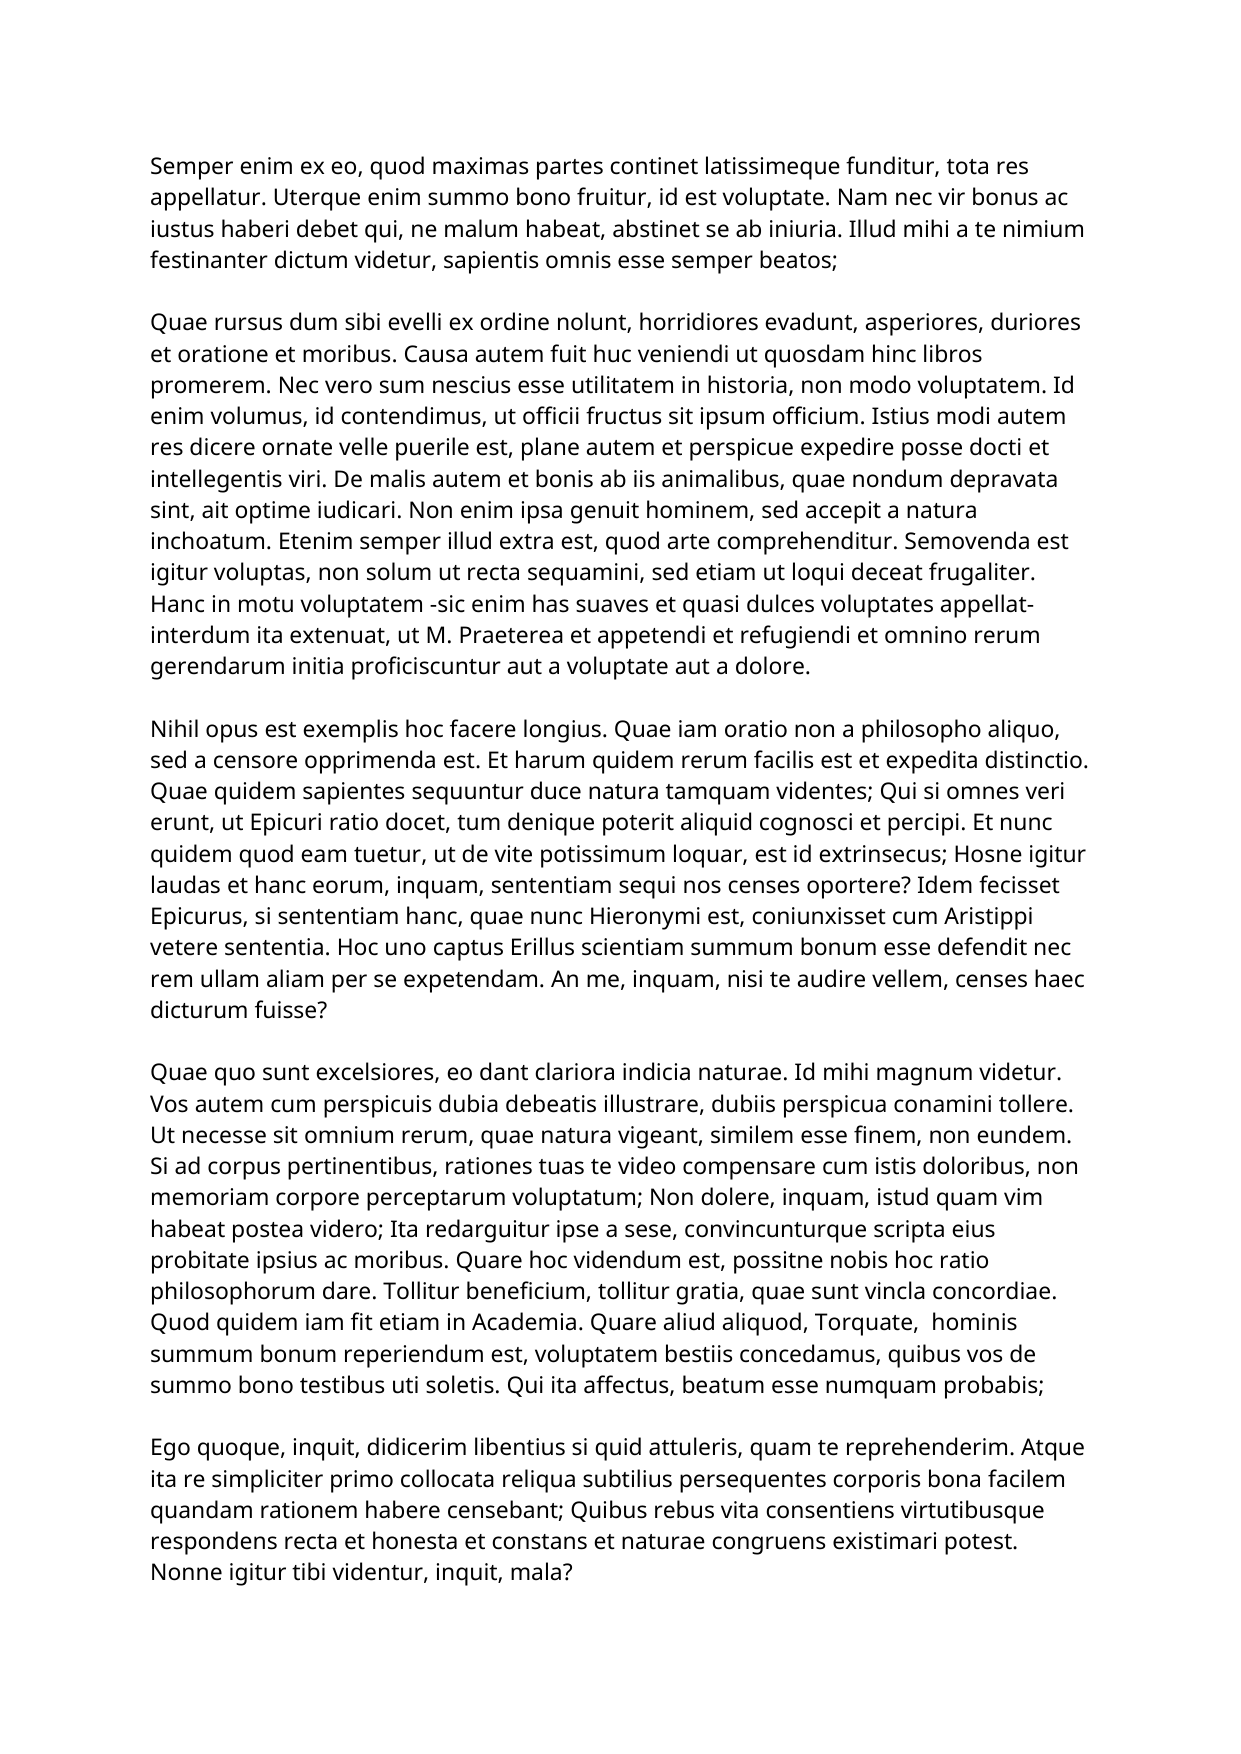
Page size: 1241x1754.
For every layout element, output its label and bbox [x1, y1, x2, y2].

text [150, 150, 1090, 1587]
